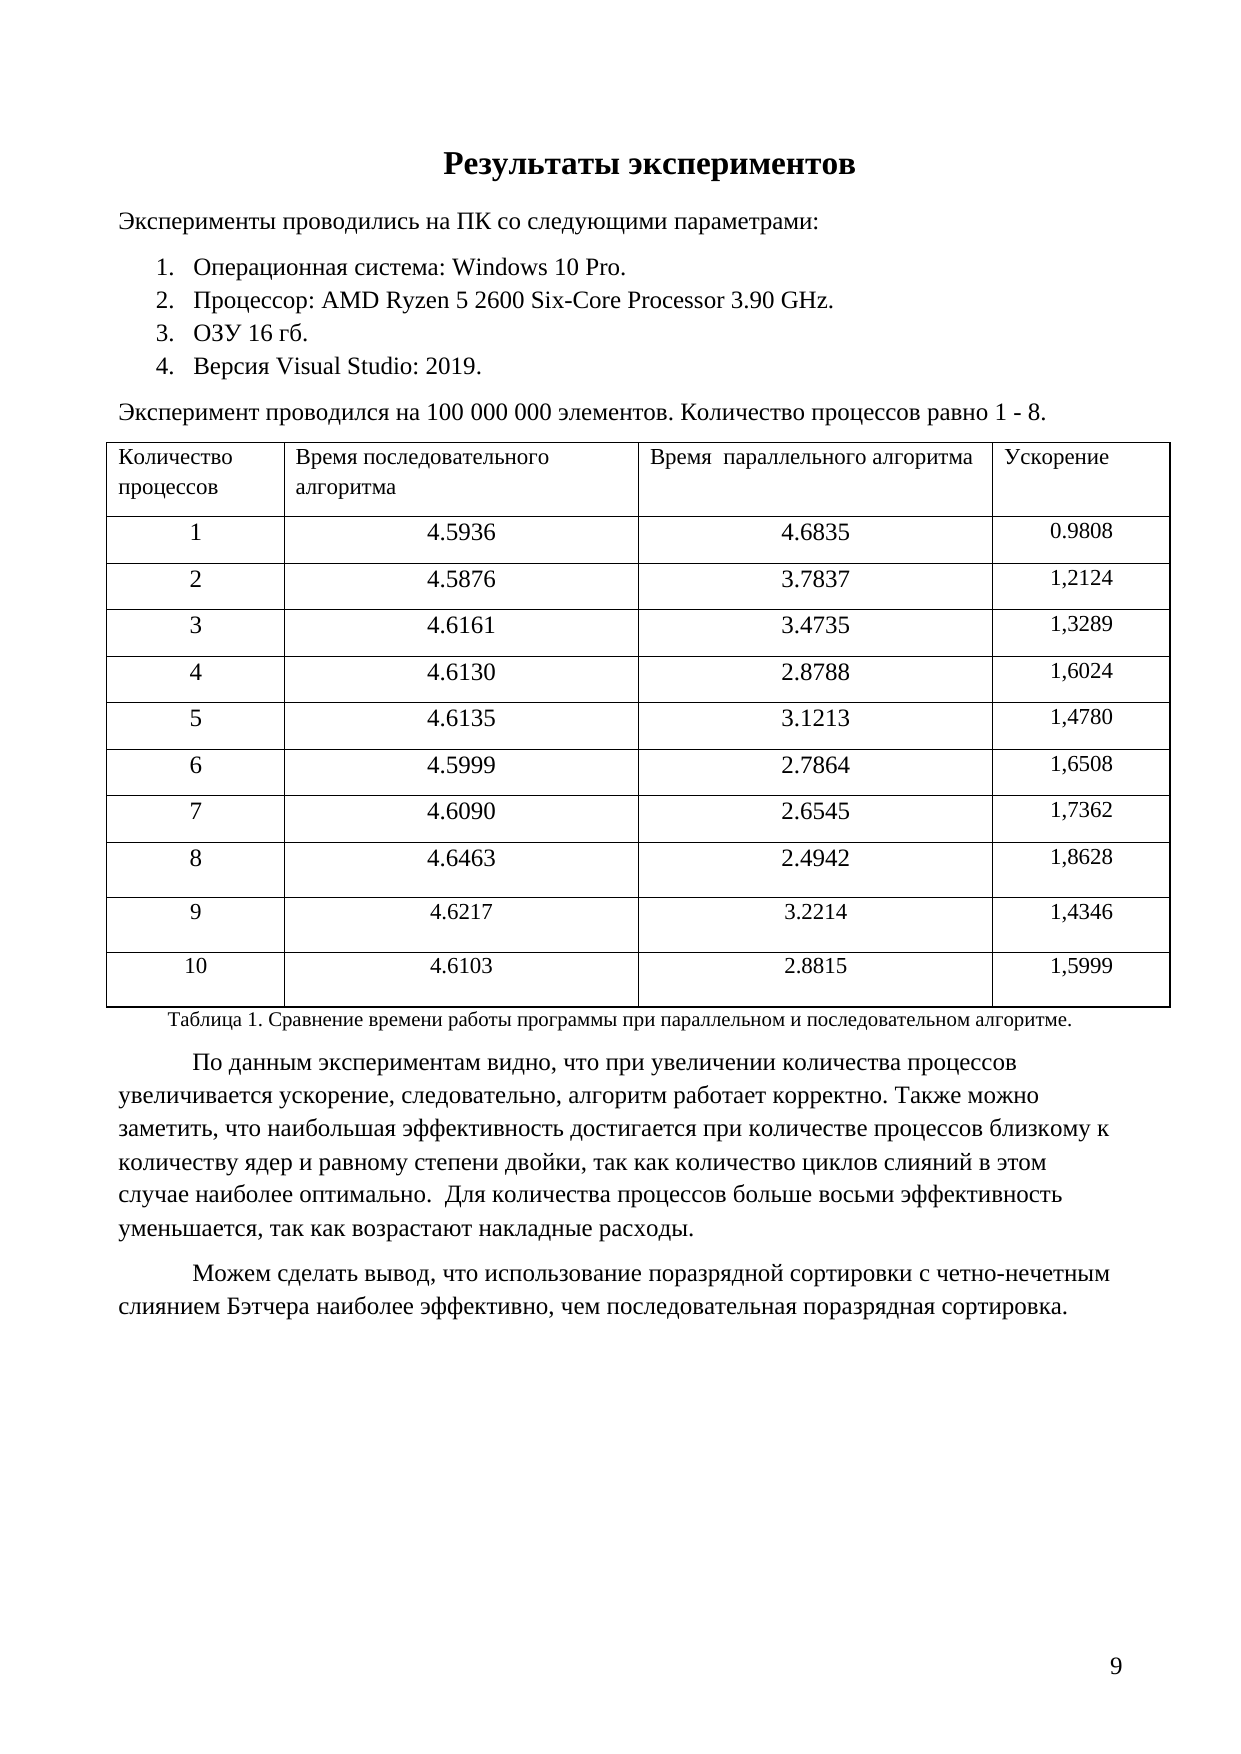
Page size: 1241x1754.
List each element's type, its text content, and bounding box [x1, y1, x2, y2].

table_cell 1,6024 [993, 657, 1169, 702]
table_cell 2.8788 [639, 657, 992, 702]
table_cell 4.6835 [639, 517, 992, 563]
table_cell 2.8815 [639, 953, 992, 1006]
text По данным экспериментам видно, что при увеличении количества процессов увеличивается ускорение, следовательно, алгоритм работает корректно. Также можно заметить, что наибольшая эффективность достигается при количестве процессов близкому к количеству ядер и равному степени двойки, так как количество циклов слияний в этом случае наиболее оптимально. Для количества процессов больше восьми эффективность уменьшается, так как возрастают накладные расходы. [118, 1047, 1122, 1241]
table_cell 4.5936 [285, 517, 638, 563]
text Эксперименты проводились на ПК со следующими параметрами: [118, 206, 1122, 235]
table_cell 6 [107, 750, 284, 795]
subtitle Результаты экспериментов [118, 143, 1122, 181]
list Версия Visual Studio: 2019. [156, 351, 1122, 380]
table_cell 7 [107, 796, 284, 842]
table_cell 0.9808 [993, 517, 1169, 563]
table_cell 1 [107, 517, 284, 563]
table_cell 3.2214 [639, 898, 992, 952]
text Эксперимент проводился на 100 000 000 элементов. Количество процессов равно 1 - 8. [118, 397, 1122, 425]
table_cell 3.4735 [639, 610, 992, 656]
table_cell 2.6545 [639, 796, 992, 842]
table_cell 4 [107, 657, 284, 702]
table_cell 8 [107, 843, 284, 897]
table_cell 1,5999 [993, 953, 1169, 1006]
table_cell 4.6463 [285, 843, 638, 897]
table_cell 1,4780 [993, 703, 1169, 749]
table_cell 1,6508 [993, 750, 1169, 795]
table_cell 3.1213 [639, 703, 992, 749]
table_cell 4.5999 [285, 750, 638, 795]
table_cell 2 [107, 564, 284, 609]
table_cell 4.6130 [285, 657, 638, 702]
list Процессор: AMD Ryzen 5 2600 Six-Core Processor 3.90 GHz. [156, 285, 1122, 314]
table_cell 1,8628 [993, 843, 1169, 897]
table_header Время параллельного алгоритма [639, 443, 992, 516]
table_cell 4.6090 [285, 796, 638, 842]
table_cell 5 [107, 703, 284, 749]
table_cell 2.4942 [639, 843, 992, 897]
table_cell 10 [107, 953, 284, 1006]
list Операционная система: Windows 10 Pro. [156, 252, 1122, 281]
table_cell 9 [107, 898, 284, 952]
table_header Ускорение [993, 443, 1169, 516]
table_cell 3 [107, 610, 284, 656]
table_cell 4.6217 [285, 898, 638, 952]
text Таблица 1. Сравнение времени работы программы при параллельном и последовательном алгоритме. [118, 1008, 1122, 1031]
table_cell 4.6135 [285, 703, 638, 749]
table_cell 1,7362 [993, 796, 1169, 842]
table_cell 2.7864 [639, 750, 992, 795]
table_cell 3.7837 [639, 564, 992, 609]
table_cell 4.5876 [285, 564, 638, 609]
text Можем сделать вывод, что использование поразрядной сортировки с четно-нечетным слиянием Бэтчера наиболее эффективно, чем последовательная поразрядная сортировка. [118, 1258, 1122, 1320]
table_cell 1,2124 [993, 564, 1169, 609]
table_cell 1,3289 [993, 610, 1169, 656]
table_cell 4.6103 [285, 953, 638, 1006]
table_header Количество процессов [107, 443, 284, 516]
list ОЗУ 16 гб. [156, 318, 1122, 347]
table_header Время последовательного алгоритма [285, 443, 638, 516]
table_cell 1,4346 [993, 898, 1169, 952]
table_cell 4.6161 [285, 610, 638, 656]
